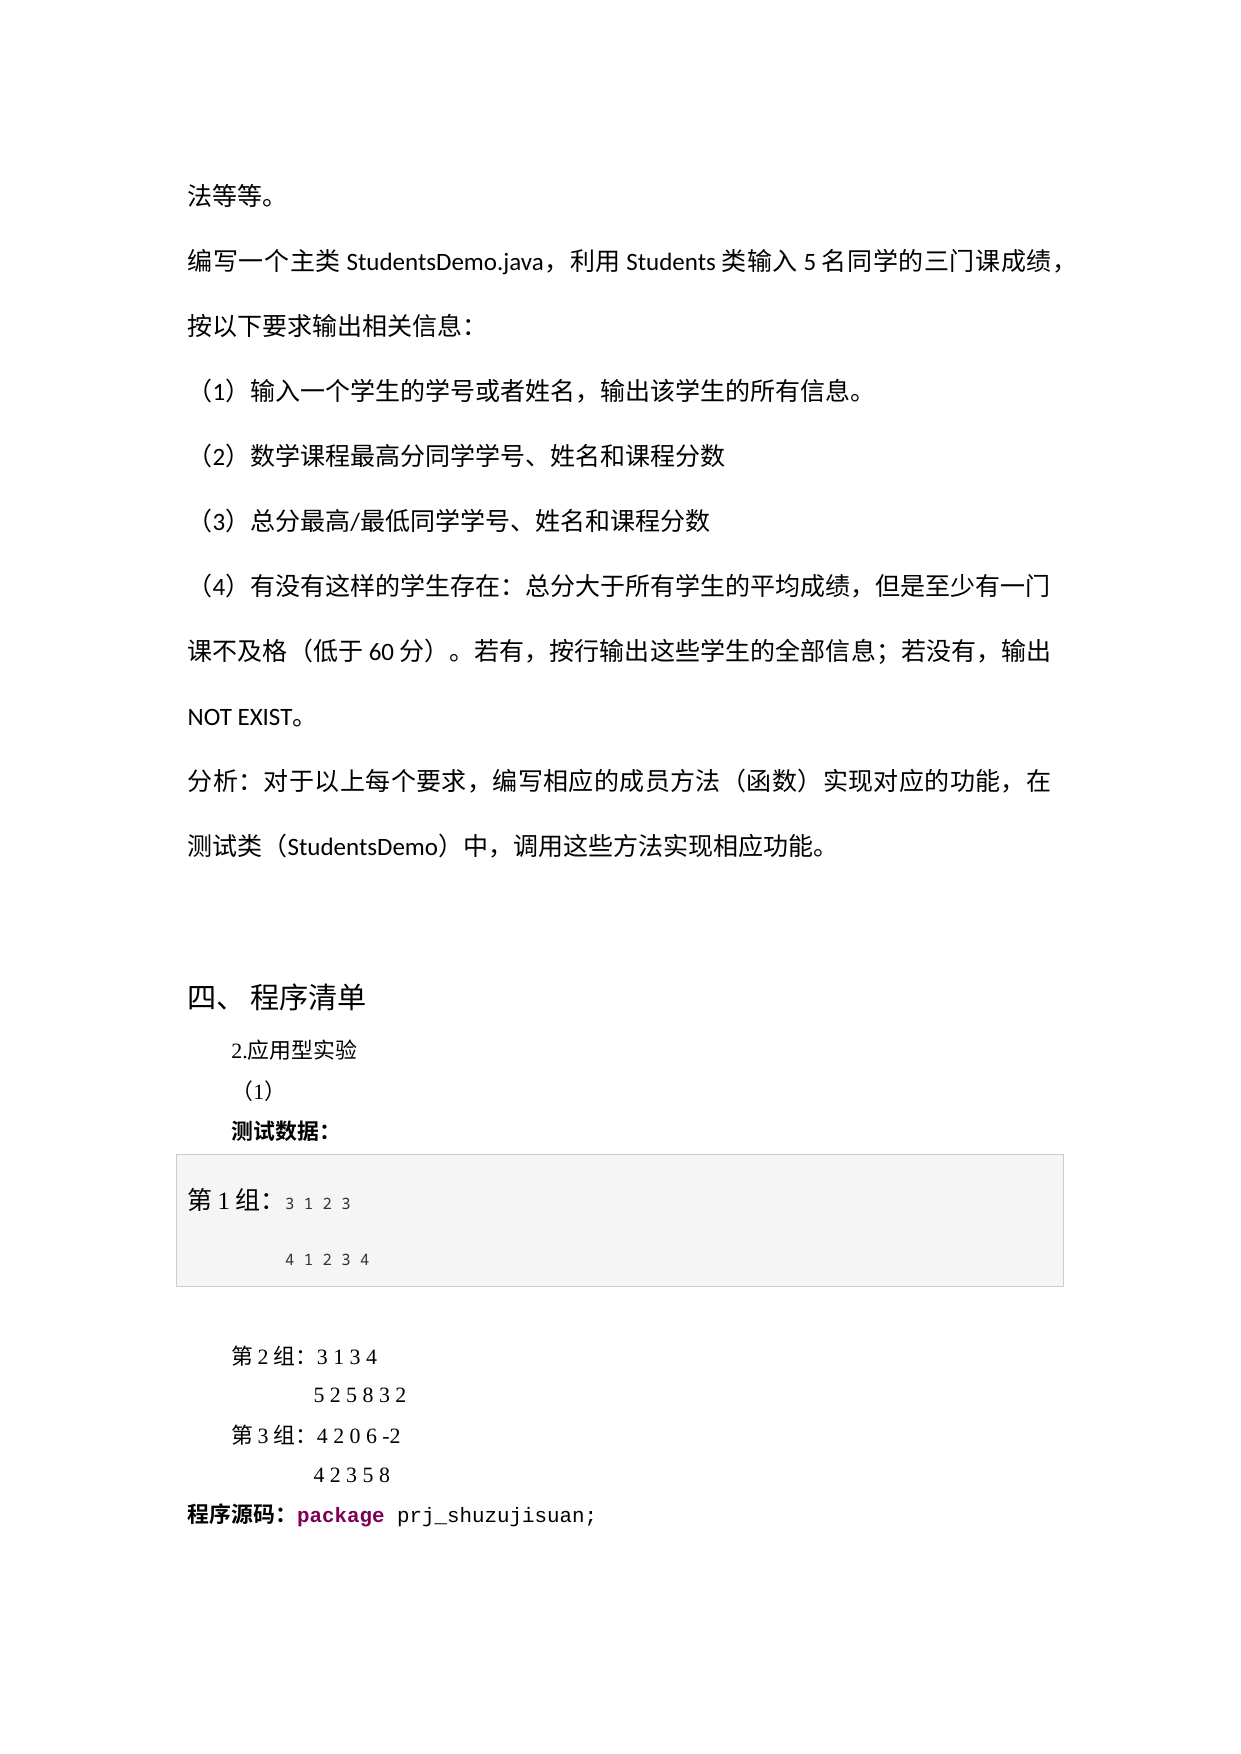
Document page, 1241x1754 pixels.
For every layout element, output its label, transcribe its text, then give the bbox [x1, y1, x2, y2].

text 编写一个主类StudentsDemo.java，利用Students类输入5名同学的三门课成绩，按以下要求输出相关信息： [187, 227, 1053, 357]
text 第1组：3 1 2 3 [177, 1155, 1063, 1231]
text 4 2 3 5 8 [187, 1458, 1053, 1491]
text 第2组：3 1 3 4 [187, 1338, 1053, 1371]
text 4 1 2 3 4 [177, 1232, 1063, 1286]
text 测试数据： [187, 1114, 1053, 1146]
text （1）输入一个学生的学号或者姓名，输出该学生的所有信息。 [187, 357, 1053, 422]
text （4）有没有这样的学生存在：总分大于所有学生的平均成绩，但是至少有一门课不及格（低于60分）。若有，按行输出这些学生的全部信息；若没有，输出NOT EXIST。 [187, 552, 1053, 747]
text （3）总分最高/最低同学学号、姓名和课程分数 [187, 487, 1053, 552]
text 第3组：4 2 0 6 -2 [187, 1418, 1053, 1450]
text 2.应用型实验 [187, 1033, 1053, 1066]
text 程序源码：package prj_shuzujisuan; [187, 1497, 1053, 1529]
text 分析：对于以上每个要求，编写相应的成员方法（函数）实现对应的功能，在测试类（StudentsDemo）中，调用这些方法实现相应功能。 [187, 747, 1053, 877]
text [187, 162, 1053, 227]
text 5 2 5 8 3 2 [187, 1379, 1053, 1411]
text （2）数学课程最高分同学学号、姓名和课程分数 [187, 422, 1053, 487]
text （1） [187, 1073, 1053, 1106]
subtitle 程序清单 [187, 974, 1053, 1017]
